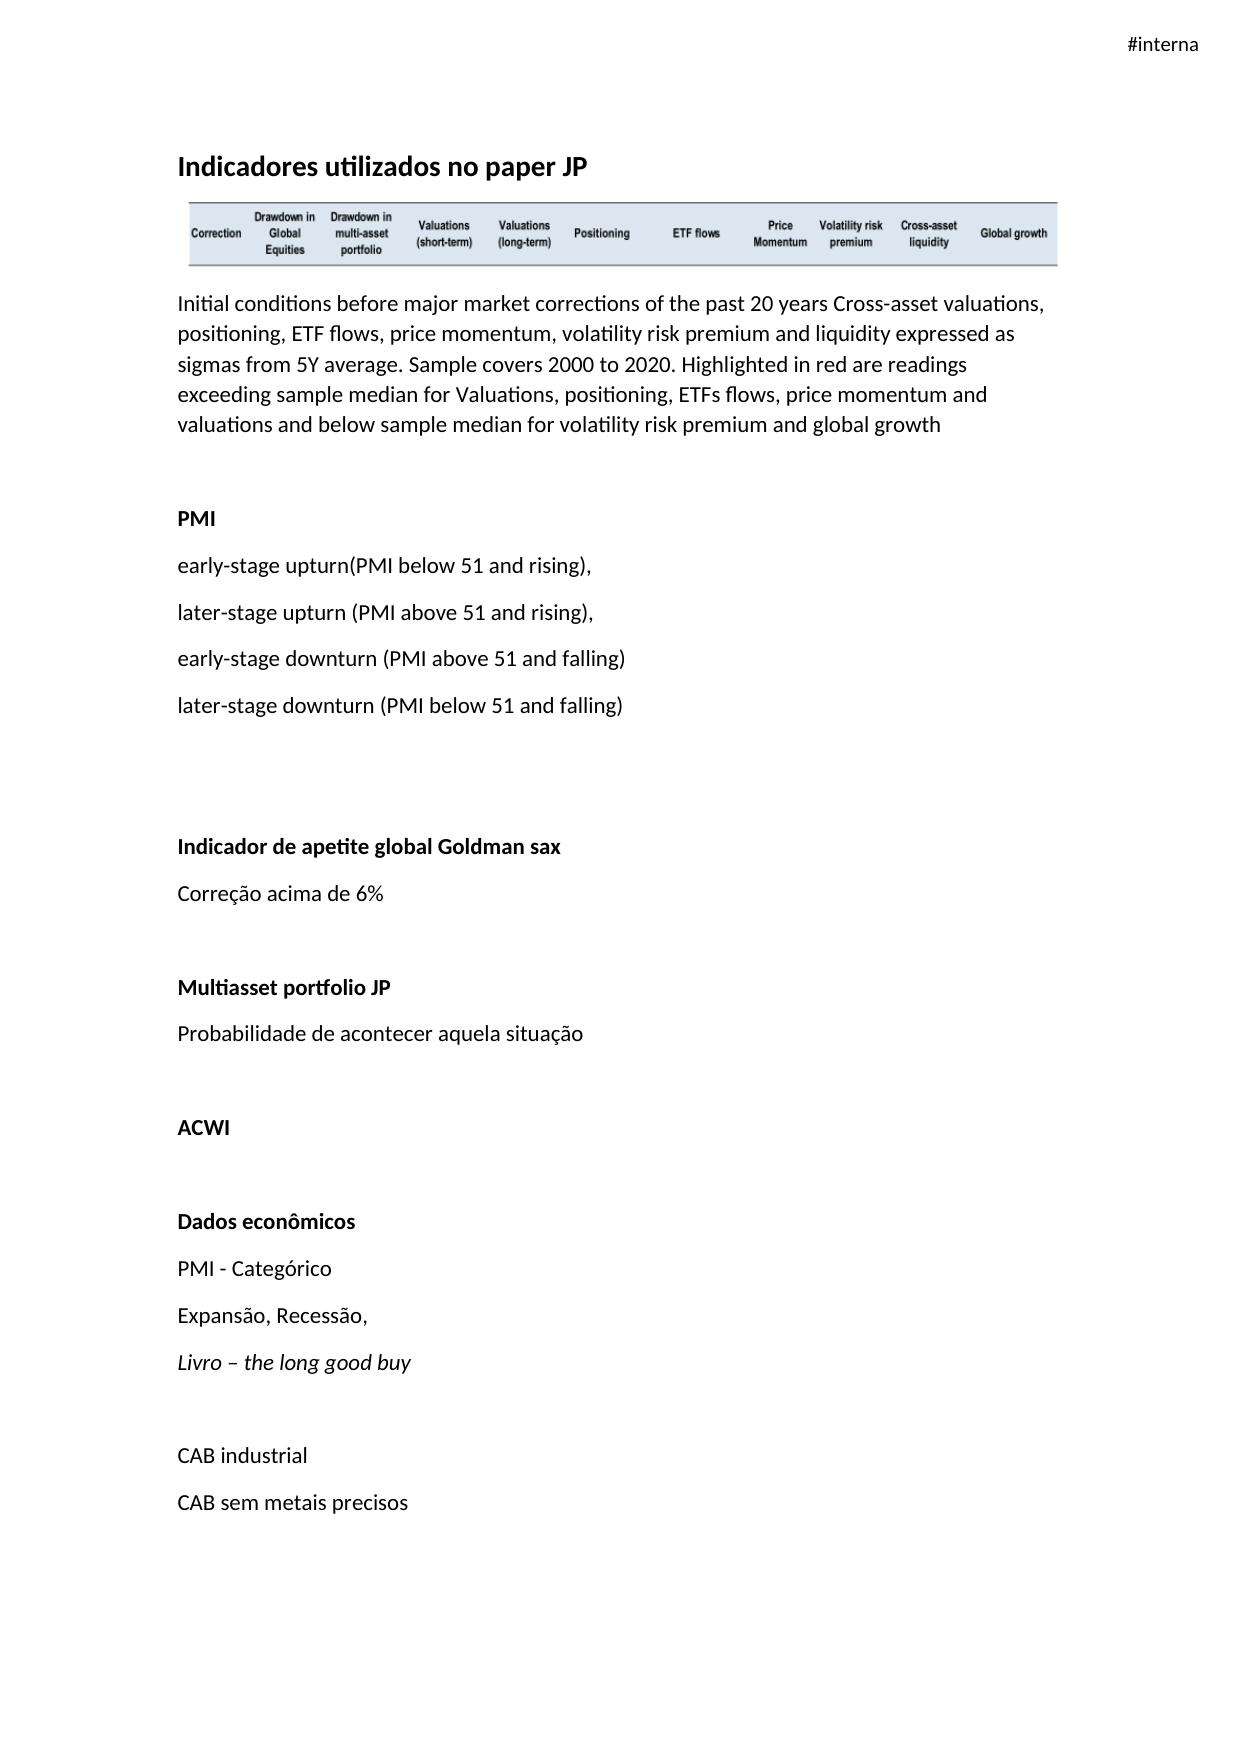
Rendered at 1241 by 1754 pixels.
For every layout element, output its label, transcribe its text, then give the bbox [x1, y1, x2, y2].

text later-stage downturn (PMI below 51 and falling) [177, 691, 1063, 719]
text Correção acima de 6% [177, 879, 1063, 907]
text CAB sem metais precisos [177, 1488, 1063, 1516]
text Livro – the long good buy [177, 1348, 1063, 1376]
text CAB industrial [177, 1441, 1063, 1469]
text early-stage upturn(PMI below 51 and rising), [177, 551, 1063, 579]
text Dados econômicos [177, 1207, 1063, 1235]
text Indicadores utilizados no paper JP [177, 148, 1063, 183]
text Indicador de apetite global Goldman sax [177, 832, 1063, 860]
text Probabilidade de acontecer aquela situação [177, 1019, 1063, 1048]
text Multiasset portfolio JP [177, 973, 1063, 1001]
text later-stage upturn (PMI above 51 and rising), [177, 598, 1063, 626]
text Initial conditions before major market corrections of the past 20 years Cross-asset valuations, positioning, ETF flows, price momentum, volatility risk premium and liquidity expressed as sigmas from 5Y average. Sample covers 2000 to 2020. Highlighted in red are readings exceeding sample median for Valuations, positioning, ETFs flows, price momentum and valuations and below sample median for volatility risk premium and global growth [177, 289, 1063, 438]
text ACWI [177, 1113, 1063, 1141]
text Expansão, Recessão, [177, 1301, 1063, 1329]
text PMI - Categórico [177, 1254, 1063, 1282]
picture [177, 202, 1062, 271]
text PMI [177, 504, 1063, 532]
text early-stage downturn (PMI above 51 and falling) [177, 644, 1063, 673]
